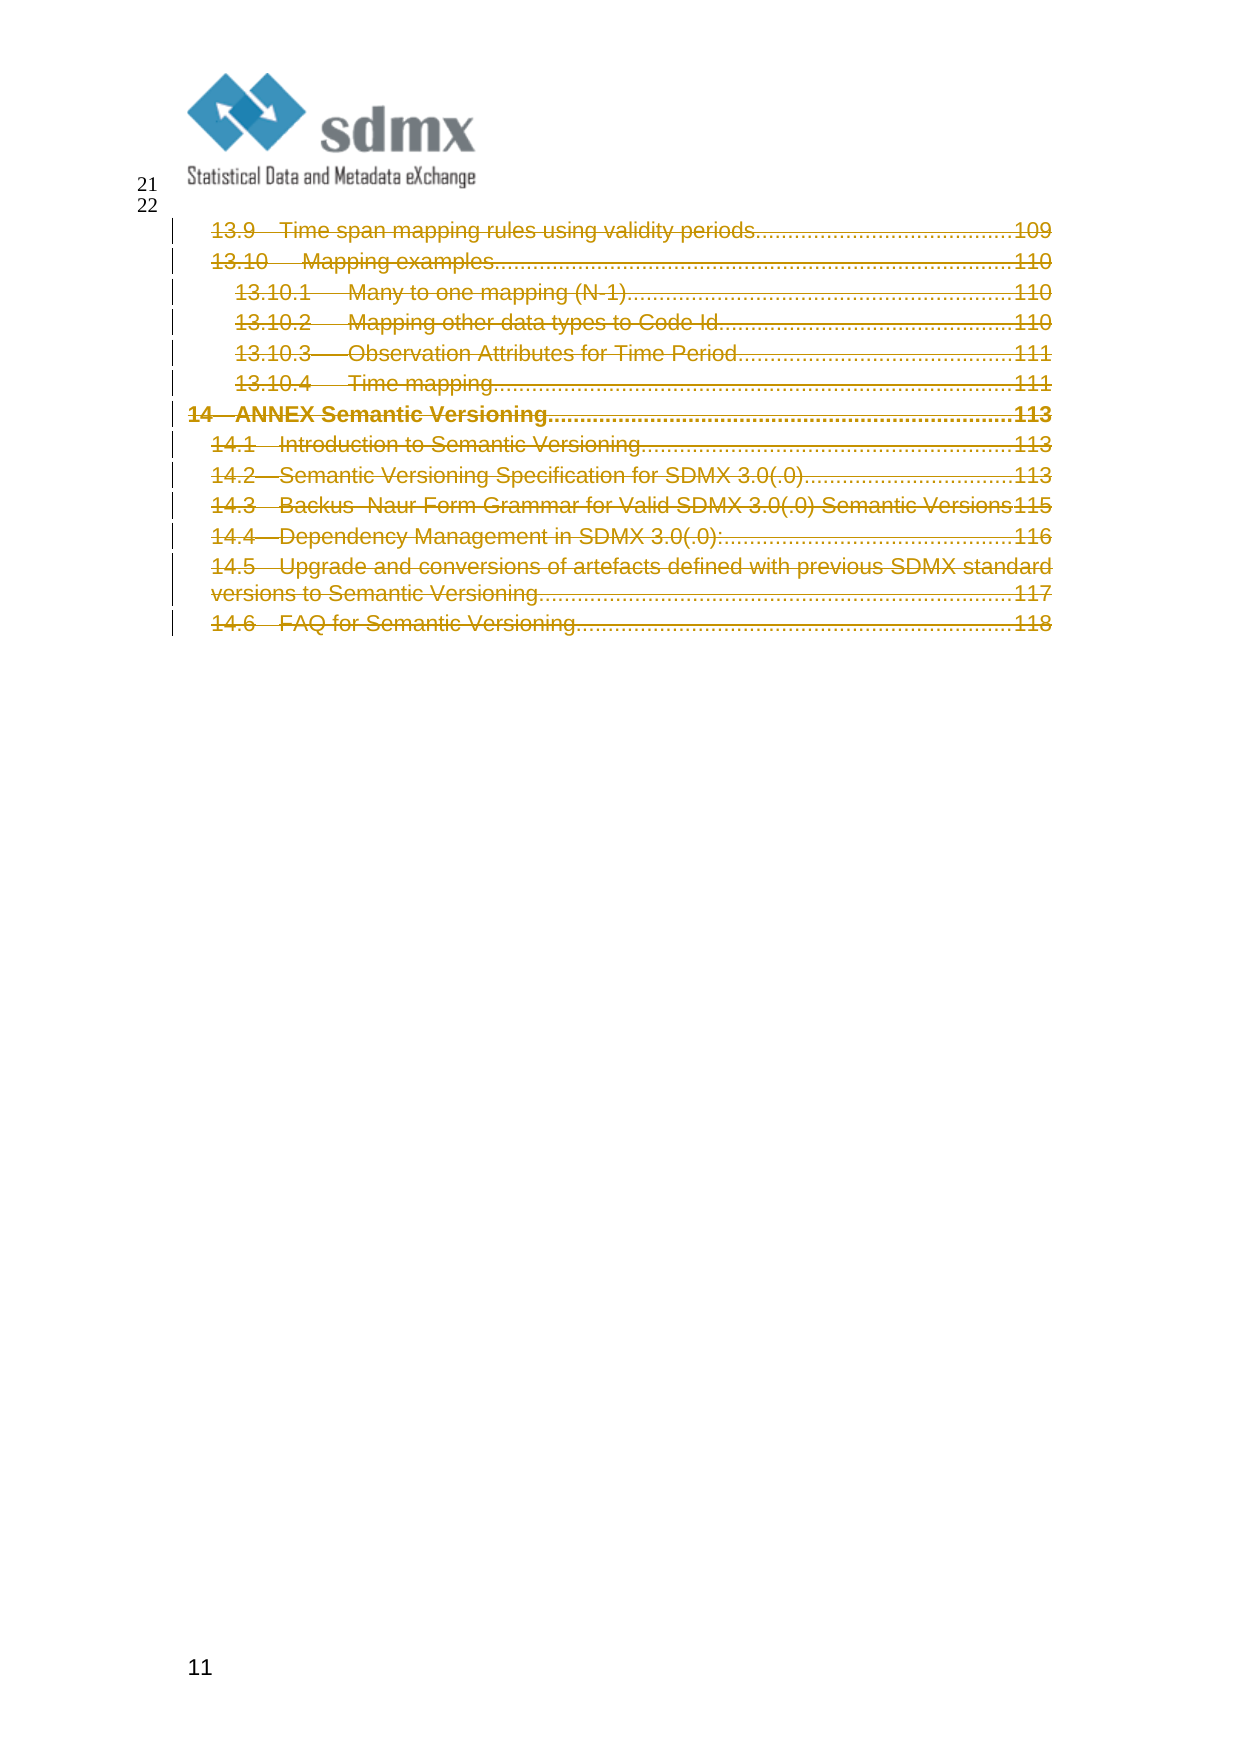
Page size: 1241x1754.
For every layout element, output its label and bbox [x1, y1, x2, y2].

picture [187, 73, 484, 192]
